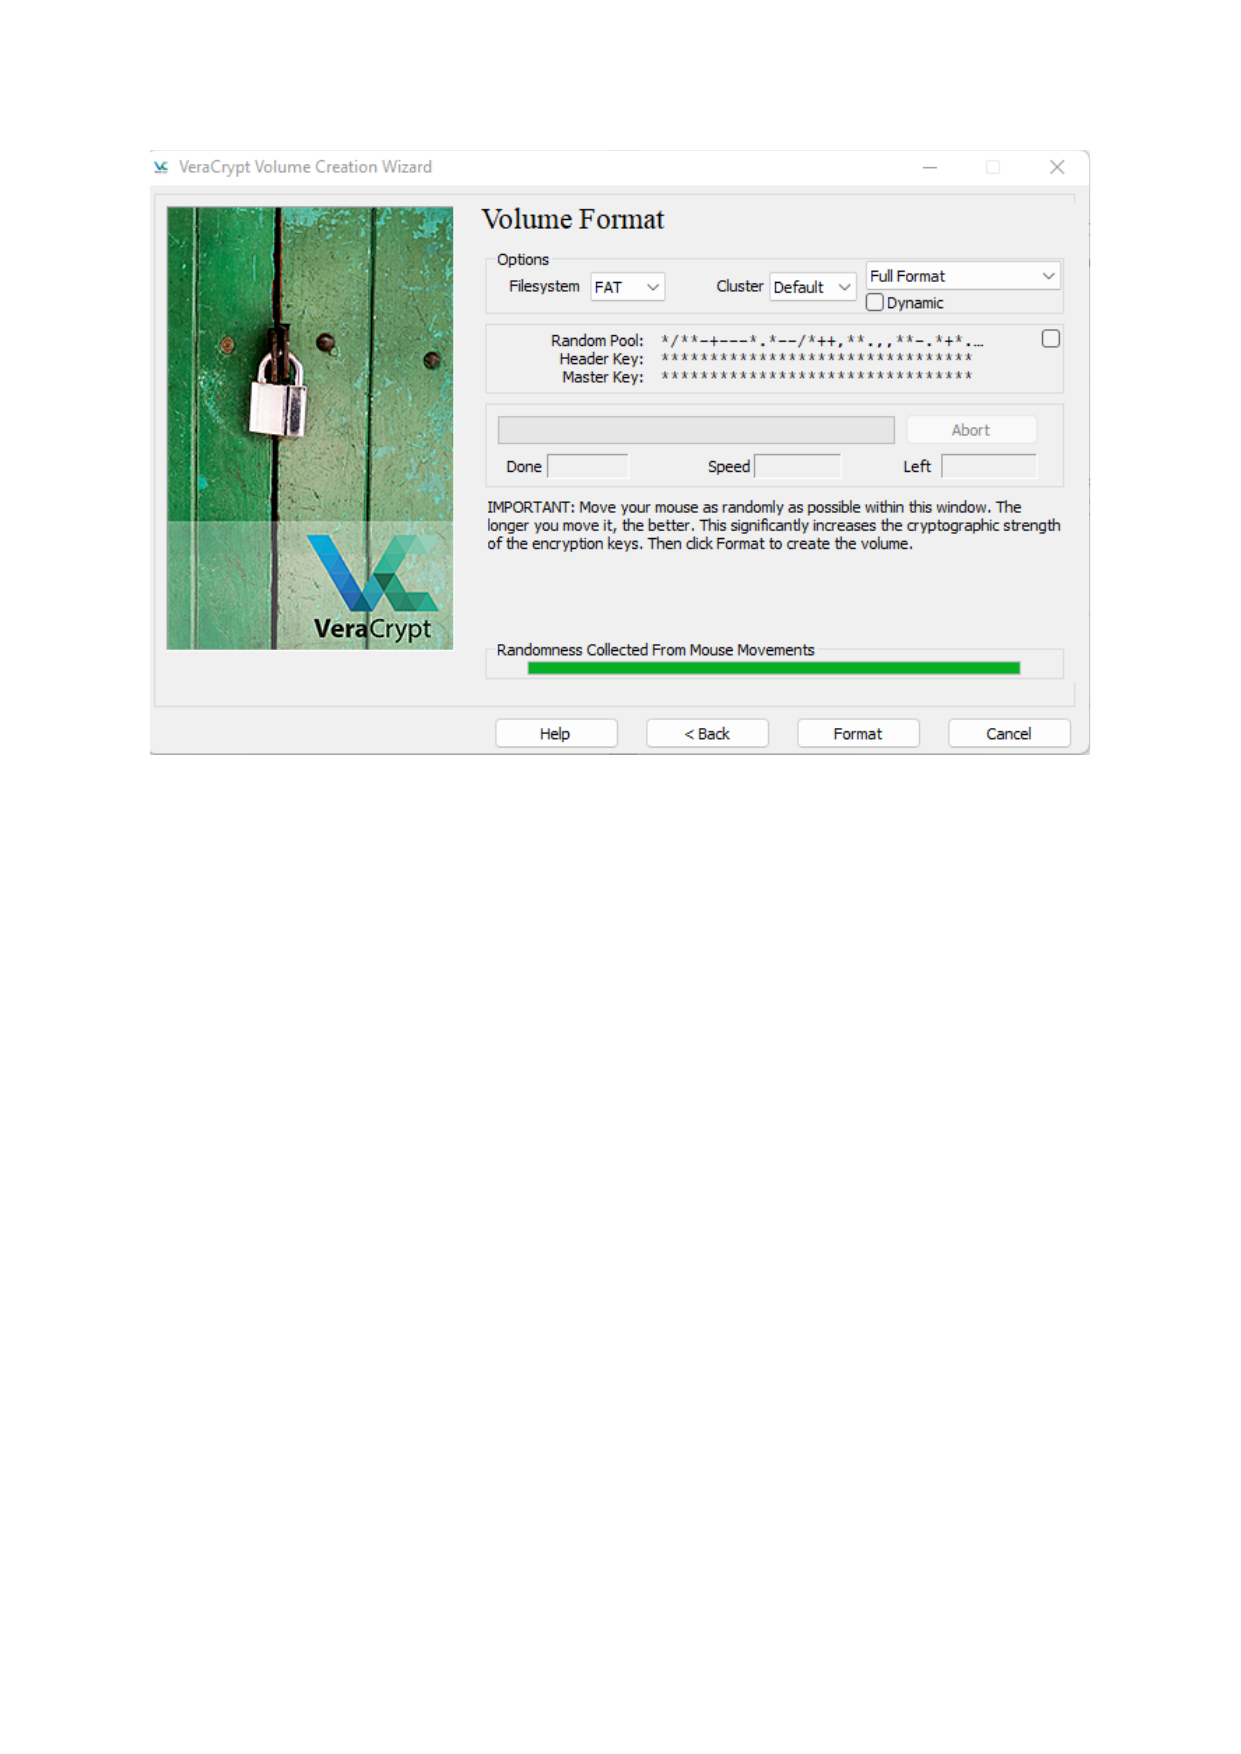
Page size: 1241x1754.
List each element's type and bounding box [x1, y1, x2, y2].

picture [150, 150, 1091, 755]
